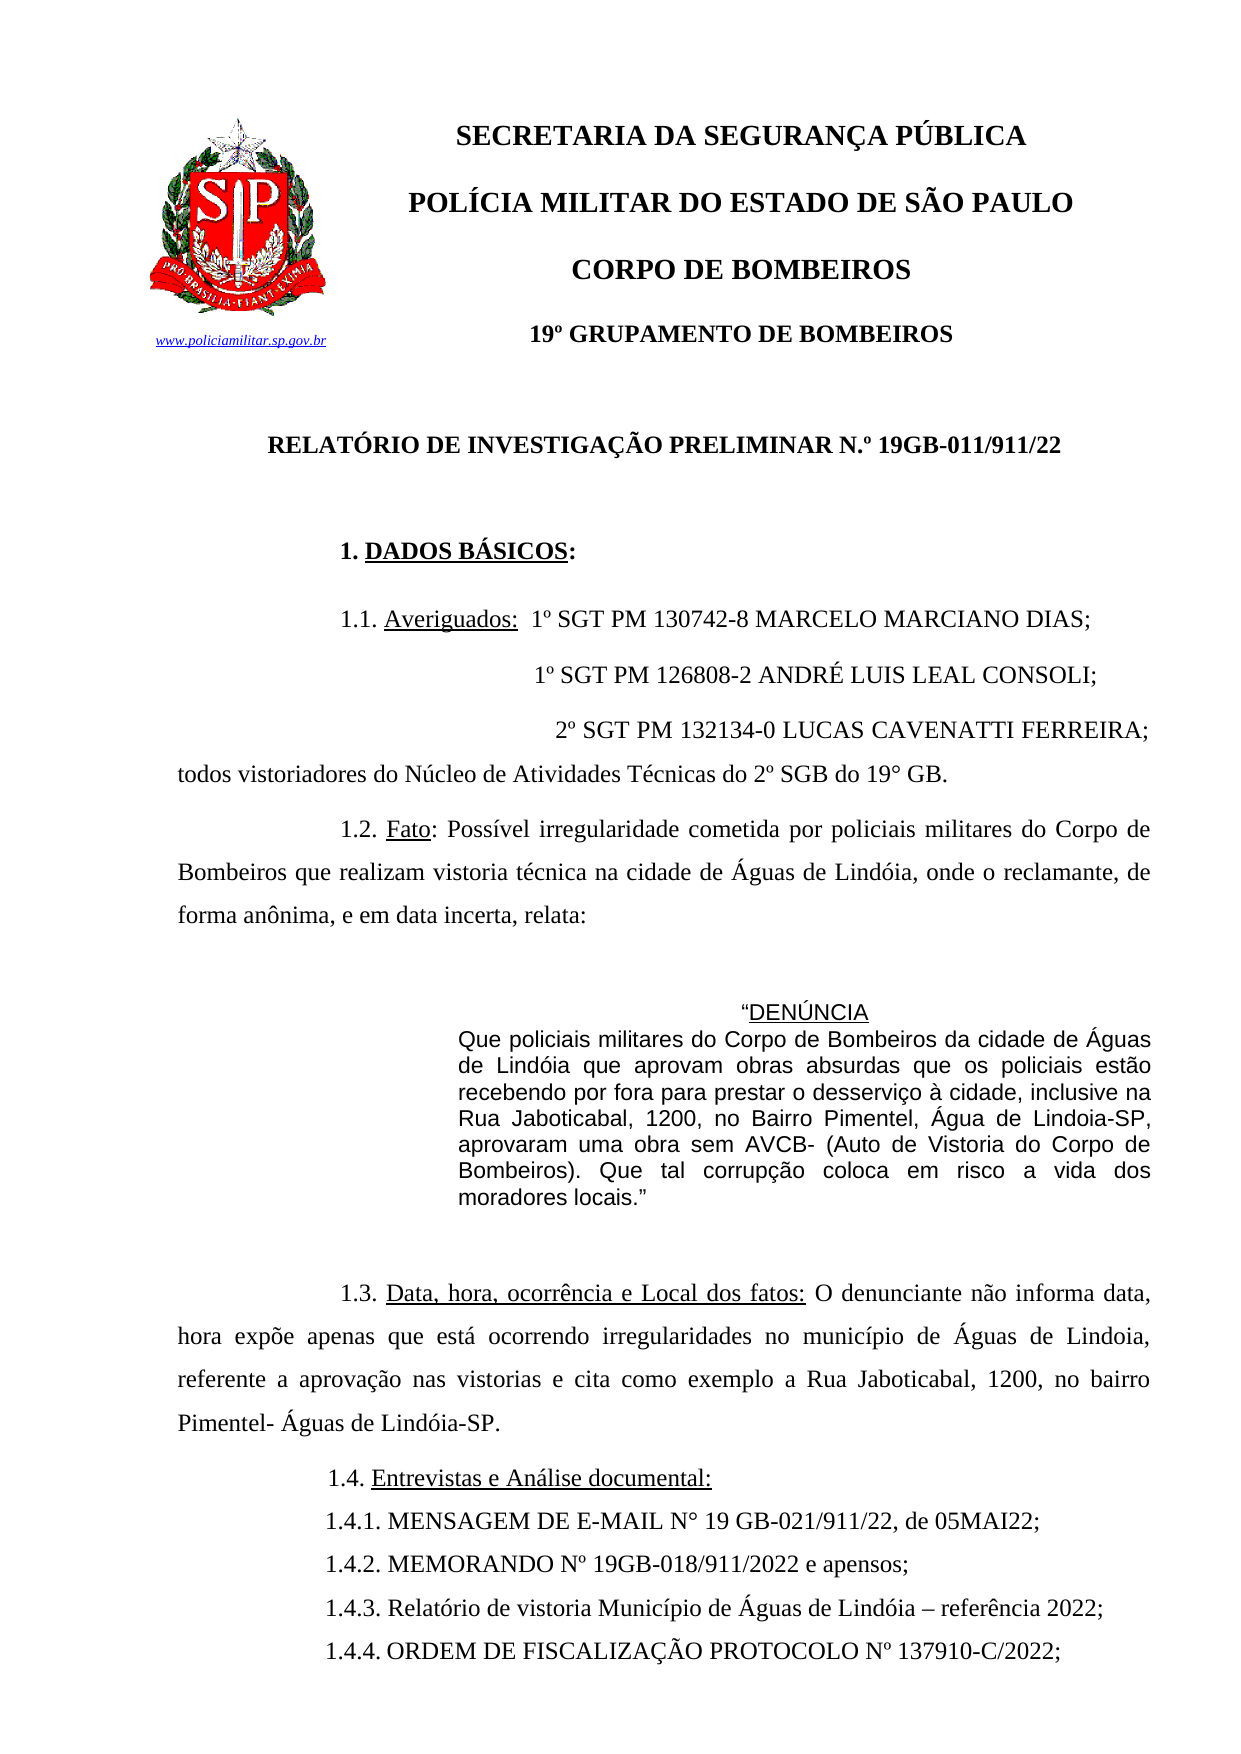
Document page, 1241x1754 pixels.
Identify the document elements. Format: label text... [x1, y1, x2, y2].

subtitle RELATÓRIO DE INVESTIGAÇÃO PRELIMINAR N.º 19GB-011/911/22 [177, 430, 1152, 458]
list 1.4.1. MENSAGEM DE E-MAIL N° 19 GB-021/911/22, de 05MAI22; [177, 1506, 1152, 1535]
list 1.4.2. MEMORANDO Nº 19GB-018/911/2022 e apensos; [177, 1549, 1152, 1578]
list 1.4.3. Relatório de vistoria Município de Águas de Lindóia – referência 2022; [177, 1593, 1152, 1621]
text 1. DADOS BÁSICOS: [177, 536, 1152, 565]
text 1.3. Data, hora, ocorrência e Local dos fatos: O denunciante não informa data, hora expõe apenas que está ocorrendo irregularidades no município de Águas de Lindoia, referente a aprovação nas vistorias e cita como exemplo a Rua Jaboticabal, 1200, no bairro Pimentel- Águas de Lindóia-SP. [177, 1278, 1152, 1436]
text 1º SGT PM 126808-2 ANDRÉ LUIS LEAL CONSOLI; [177, 660, 1152, 689]
table_header www.policiamilitar.sp.gov.br [140, 118, 343, 430]
text Que policiais militares do Corpo de Bombeiros da cidade de Águas de Lindóia que aprovam obras absurdas que os policiais estão recebendo por fora para prestar o desserviço à cidade, inclusive na Rua Jaboticabal, 1200, no Bairro Pimentel, Água de Lindoia-SP, aprovaram uma obra sem AVCB- (Auto de Vistoria do Corpo de Bombeiros). Que tal corrupção coloca em risco a vida dos moradores locais.” [458, 1026, 1152, 1210]
text 1.1. Averiguados: 1º SGT PM 130742-8 MARCELO MARCIANO DIAS; [177, 604, 1152, 633]
text 1.2. Fato: Possível irregularidade cometida por policiais militares do Corpo de Bombeiros que realizam vistoria técnica na cidade de Águas de Lindóia, onde o reclamante, de forma anônima, e em data incerta, relata: [177, 814, 1152, 929]
list 1.4.4. ORDEM DE FISCALIZAÇÃO PROTOCOLO Nº 137910-C/2022; [177, 1636, 1152, 1664]
text “DENÚNCIA [458, 999, 1152, 1026]
text 2º SGT PM 132134-0 LUCAS CAVENATTI FERREIRA; todos vistoriadores do Núcleo de Atividades Técnicas do 2º SGB do 19° GB. [177, 716, 1152, 787]
text 1.4. Entrevistas e Análise documental: [177, 1463, 1152, 1492]
picture [147, 118, 328, 319]
table_header SECRETARIA DA SEGURANÇA PÚBLICA POLÍCIA MILITAR DO ESTADO DE SÃO PAULO CORPO DE BOMBEIROS 19º GRUPAMENTO DE BOMBEIROS [343, 118, 1146, 430]
